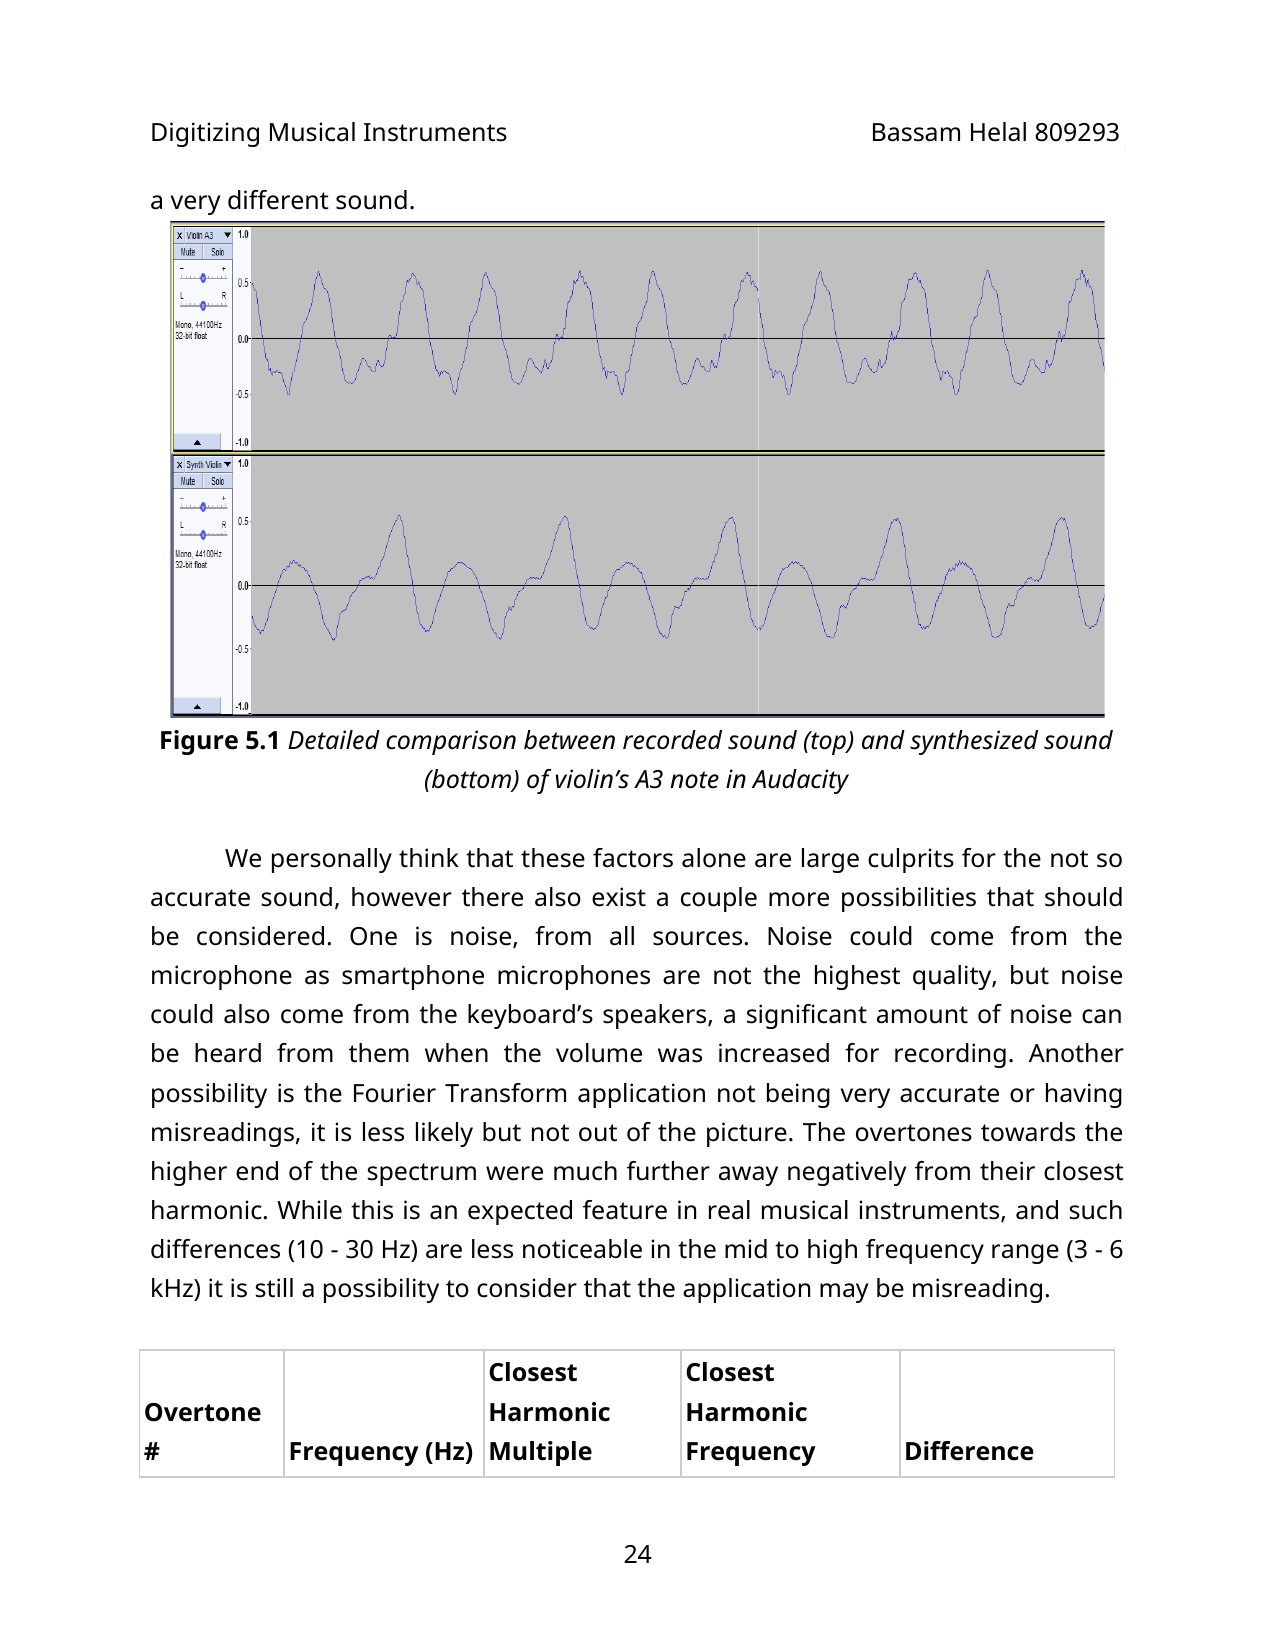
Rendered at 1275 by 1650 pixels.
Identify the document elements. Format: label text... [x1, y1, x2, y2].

picture [170, 221, 1105, 718]
table_header Overtone # [140, 1351, 283, 1476]
table_header Frequency (Hz) [285, 1351, 483, 1476]
table_header Difference [901, 1351, 1114, 1476]
table_header Closest Harmonic Multiple [485, 1351, 680, 1476]
text We personally think that these factors alone are large culprits for the not so accurate sound, however there also exist a couple more possibilities that should be considered. One is noise, from all sources. Noise could come from the microphone as smartphone microphones are not the highest quality, but noise could also come from the keyboard’s speakers, a significant amount of noise can be heard from them when the volume was increased for recording. Another possibility is the Fourier Transform application not being very accurate or having misreadings, it is less likely but not out of the picture. The overtones towards the higher end of the spectrum were much further away negatively from their closest harmonic. While this is an expected feature in real musical instruments, and such differences (10 - 30 Hz) are less noticeable in the mid to high frequency range (3 - 6 kHz) it is still a possibility to consider that the application may be misreading. [150, 840, 1125, 1305]
table_header Closest Harmonic Frequency [682, 1351, 899, 1476]
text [150, 182, 1125, 216]
text Figure 5.1 Detailed comparison between recorded sound (top) and synthesized sound (bottom) of violin’s A3 note in Audacity [150, 723, 1125, 796]
